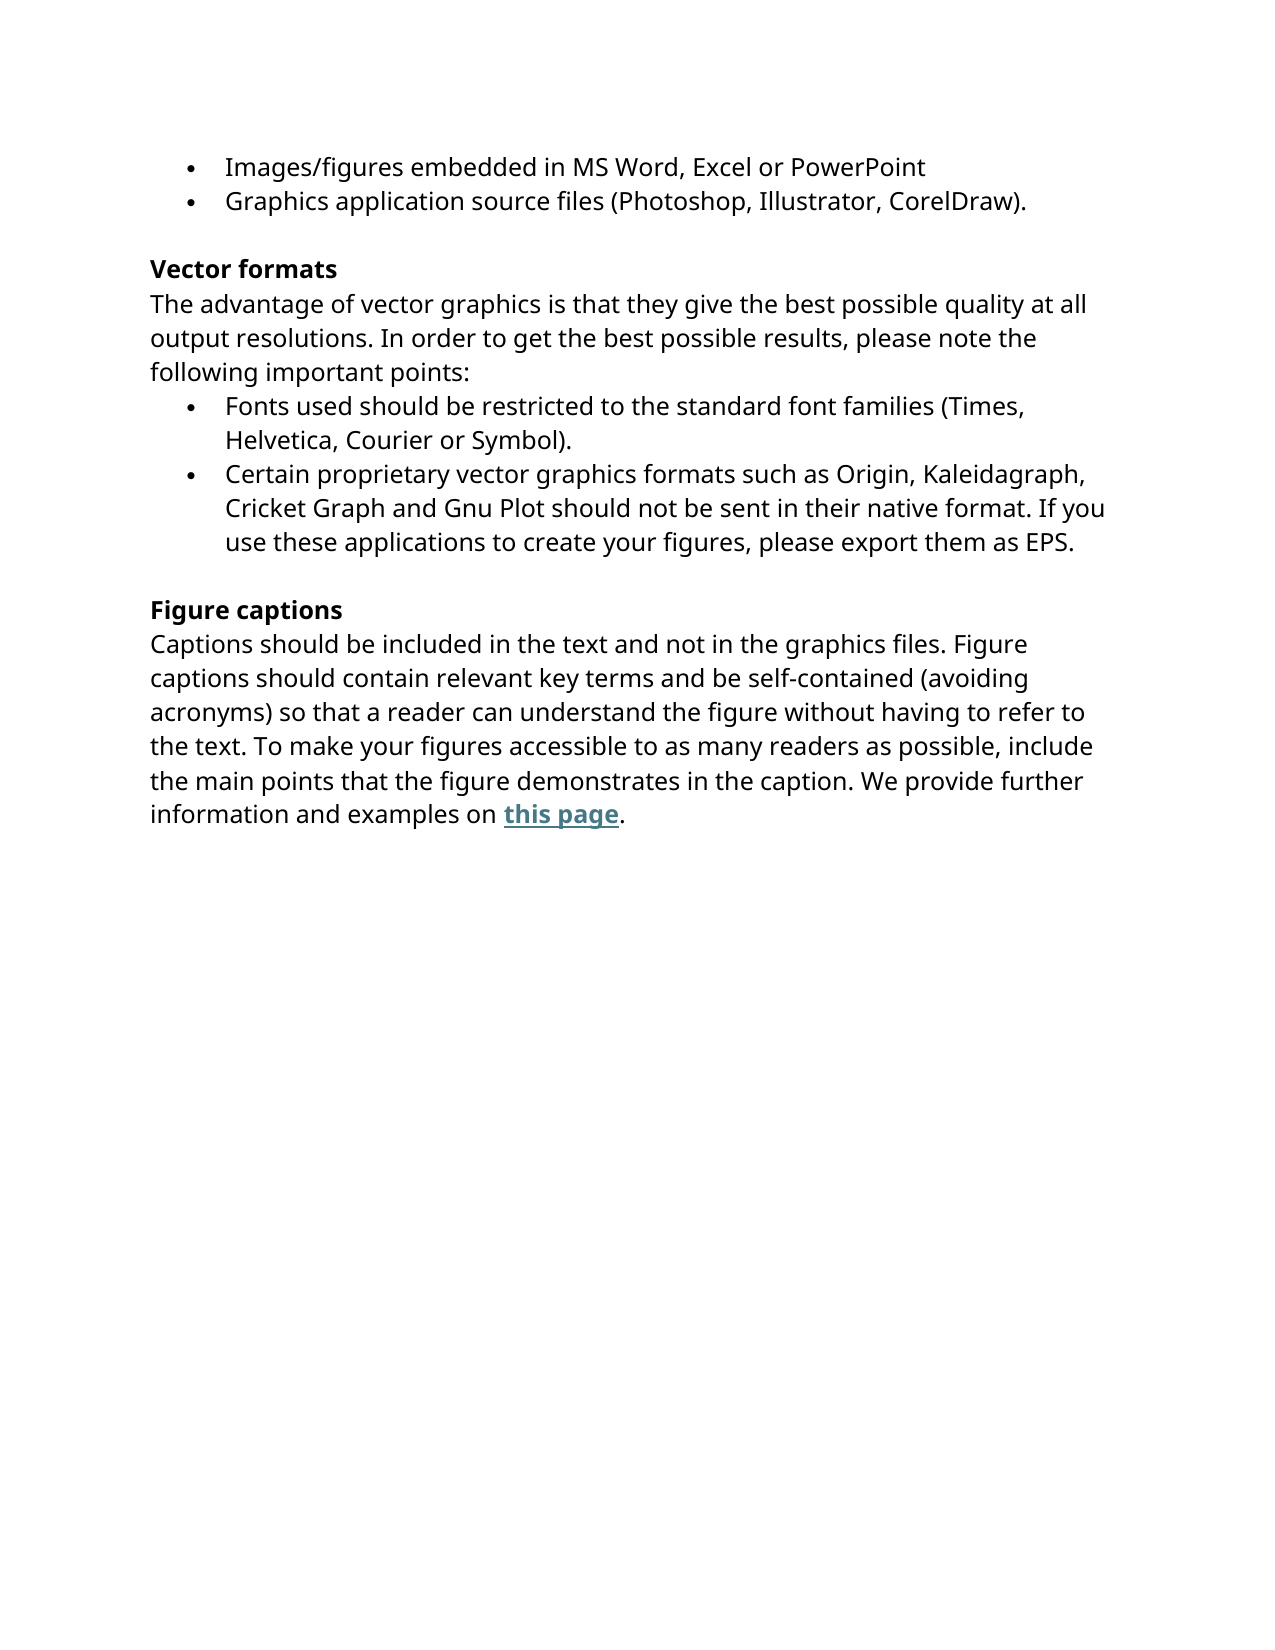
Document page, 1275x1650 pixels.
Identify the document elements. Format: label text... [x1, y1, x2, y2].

list Fonts used should be restricted to the standard font families (Times, Helvetica, Courier or Symbol). [187, 388, 1125, 457]
list Graphics application source files (Photoshop, Illustrator, CorelDraw). [187, 184, 1125, 218]
text Vector formats [150, 252, 1125, 286]
text Figure captions [150, 593, 1125, 627]
list Certain proprietary vector graphics formats such as Origin, Kaleidagraph, Cricket Graph and Gnu Plot should not be sent in their native format. If you use these applications to create your figures, please export them as EPS. [187, 457, 1125, 559]
text Captions should be included in the text and not in the graphics files. Figure captions should contain relevant key terms and be self-contained (avoiding acronyms) so that a reader can understand the figure without having to refer to the text. To make your figures accessible to as many readers as possible, include the main points that the figure demonstrates in the caption. We provide further information and examples on this page. [150, 627, 1125, 831]
list Images/figures embedded in MS Word, Excel or PowerPoint [187, 150, 1125, 184]
text The advantage of vector graphics is that they give the best possible quality at all output resolutions. In order to get the best possible results, please note the following important points: [150, 286, 1125, 388]
